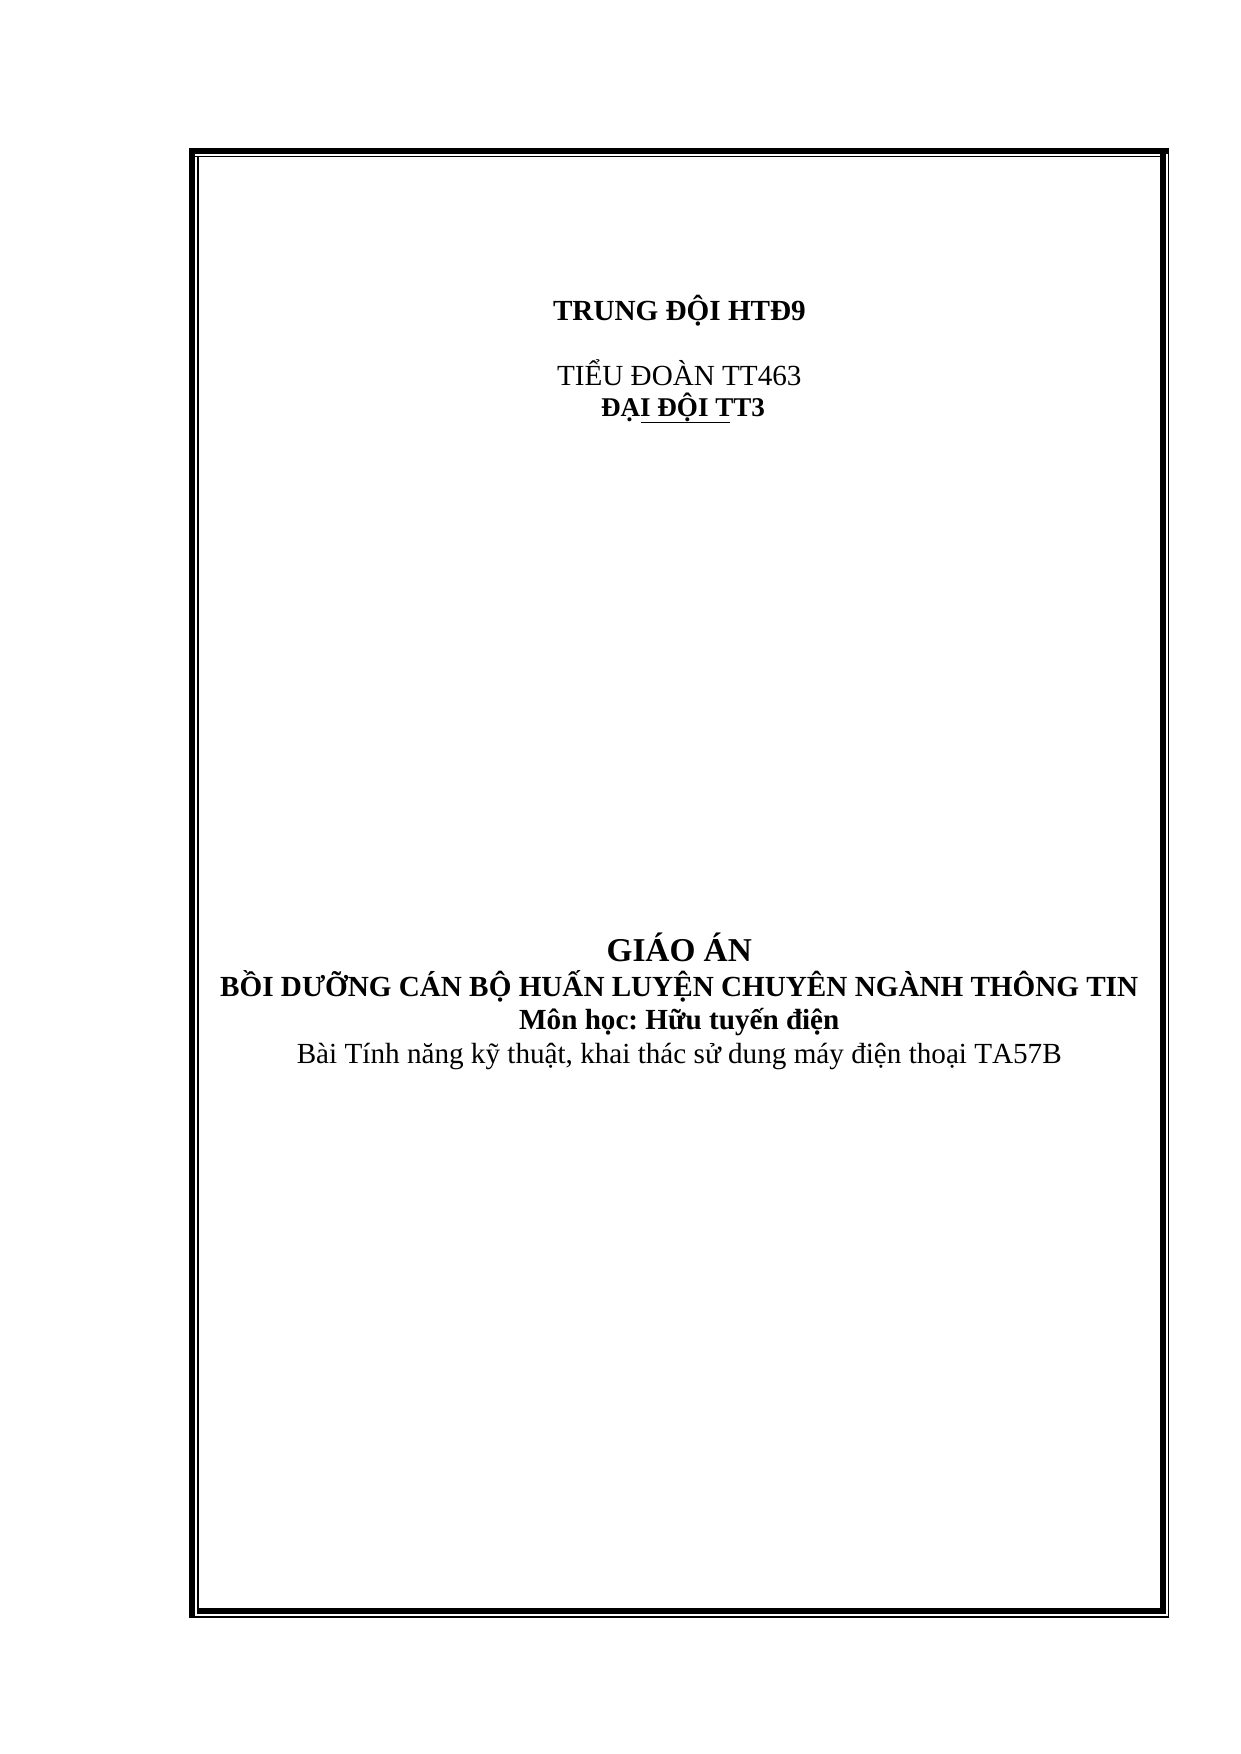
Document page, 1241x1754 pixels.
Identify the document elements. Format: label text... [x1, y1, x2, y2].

text BỒI DƯỠNG CÁN BỘ HUẤN LUYỆN CHUYÊN NGÀNH THÔNG TIN [207, 969, 1152, 1002]
text Bài Tính năng kỹ thuật, khai thác sử dung máy điện thoại TA57B [207, 1036, 1152, 1069]
text GIÁO ÁN [207, 931, 1152, 969]
text TIỂU ĐOÀN TT463 [207, 358, 1152, 392]
text Môn học: Hữu tuyến điện [207, 1002, 1152, 1036]
text TRUNG ĐỘI HTĐ9 [207, 293, 1152, 327]
text ĐẠI ĐỘI TT3 [207, 392, 1152, 423]
